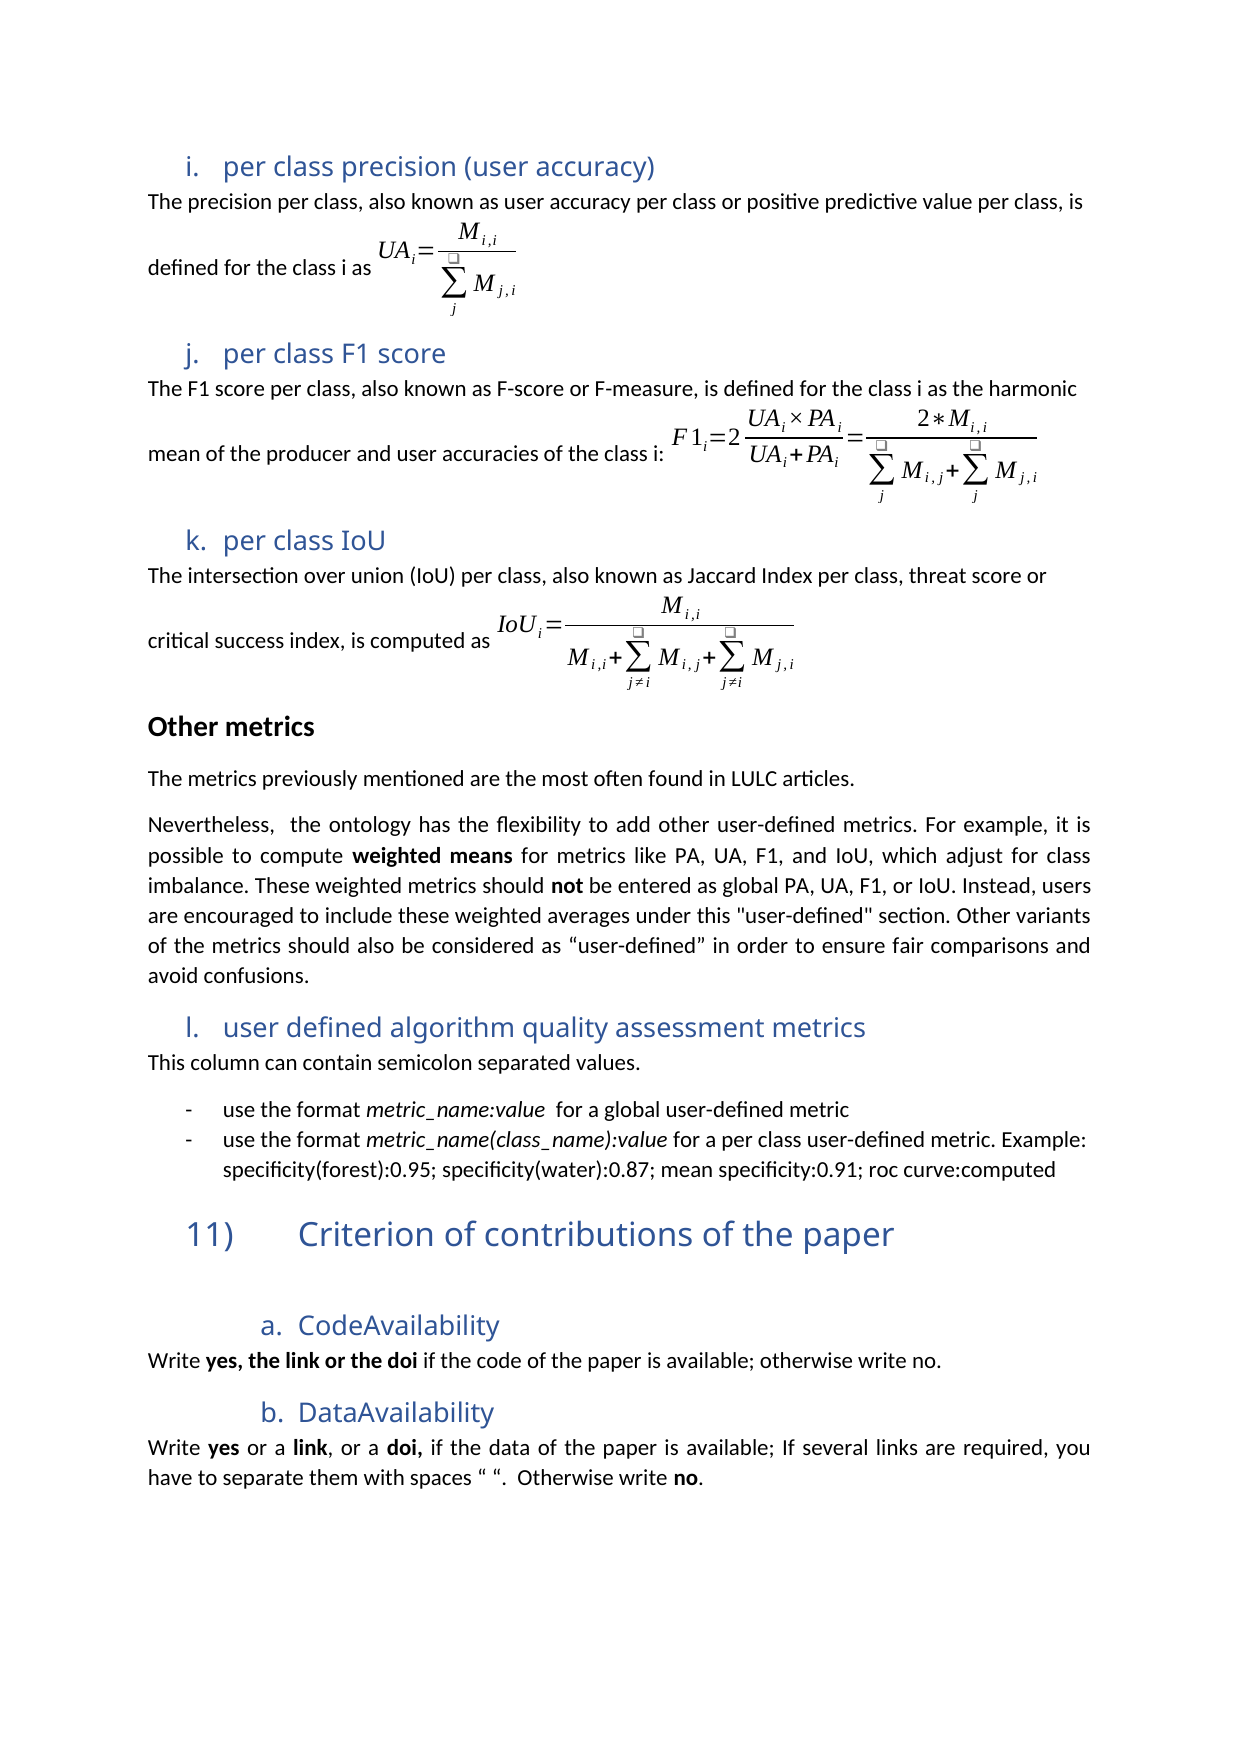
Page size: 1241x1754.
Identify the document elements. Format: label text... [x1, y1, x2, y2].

subtitle per class F1 score [185, 334, 1093, 371]
subtitle user defined algorithm quality assessment metrics [185, 1008, 1093, 1045]
text Nevertheless, the ontology has the flexibility to add other user-defined metrics. For example, it is possible to compute weighted means for metrics like PA, UA, F1, and IoU, which adjust for class imbalance. These weighted metrics should not be entered as global PA, UA, F1, or IoU. Instead, users are encouraged to include these weighted averages under this "user-defined" section. Other variants of the metrics should also be considered as “user-defined” in order to ensure fair comparisons and avoid confusions. [148, 811, 1093, 989]
text The metrics previously mentioned are the most often found in LULC articles. [148, 764, 1093, 792]
text Write yes, the link or the doi if the code of the paper is available; otherwise write no. [148, 1346, 1093, 1374]
subtitle per class IoU [185, 522, 1093, 558]
list use the format metric_name(class_name):value for a per class user-defined metric. Example: specificity(forest):0.95; specificity(water):0.87; mean specificity:0.91; roc curve:computed [185, 1125, 1093, 1183]
subtitle CodeAvailability [260, 1307, 1093, 1343]
subtitle Criterion of contributions of the paper [185, 1211, 1093, 1256]
text The F1 score per class, also known as F-score or F-measure, is defined for the class i as the harmonic mean of the producer and user accuracies of the class i: [148, 374, 1093, 503]
text The precision per class, also known as user accuracy per class or positive predictive value per class, is defined for the class i as [148, 187, 1093, 316]
list use the format metric_name:value for a global user-defined metric [185, 1095, 1093, 1123]
subtitle per class precision (user accuracy) [185, 148, 1093, 184]
text Write yes or a link, or a doi, if the data of the paper is available; If several links are required, you have to separate them with spaces “ “. Otherwise write no. [148, 1433, 1093, 1491]
subtitle DataAvailability [260, 1393, 1093, 1430]
text This column can contain semicolon separated values. [148, 1048, 1093, 1076]
text Other metrics [148, 708, 1093, 744]
text The intersection over union (IoU) per class, also known as Jaccard Index per class, threat score or critical success index, is computed as [148, 561, 1093, 690]
